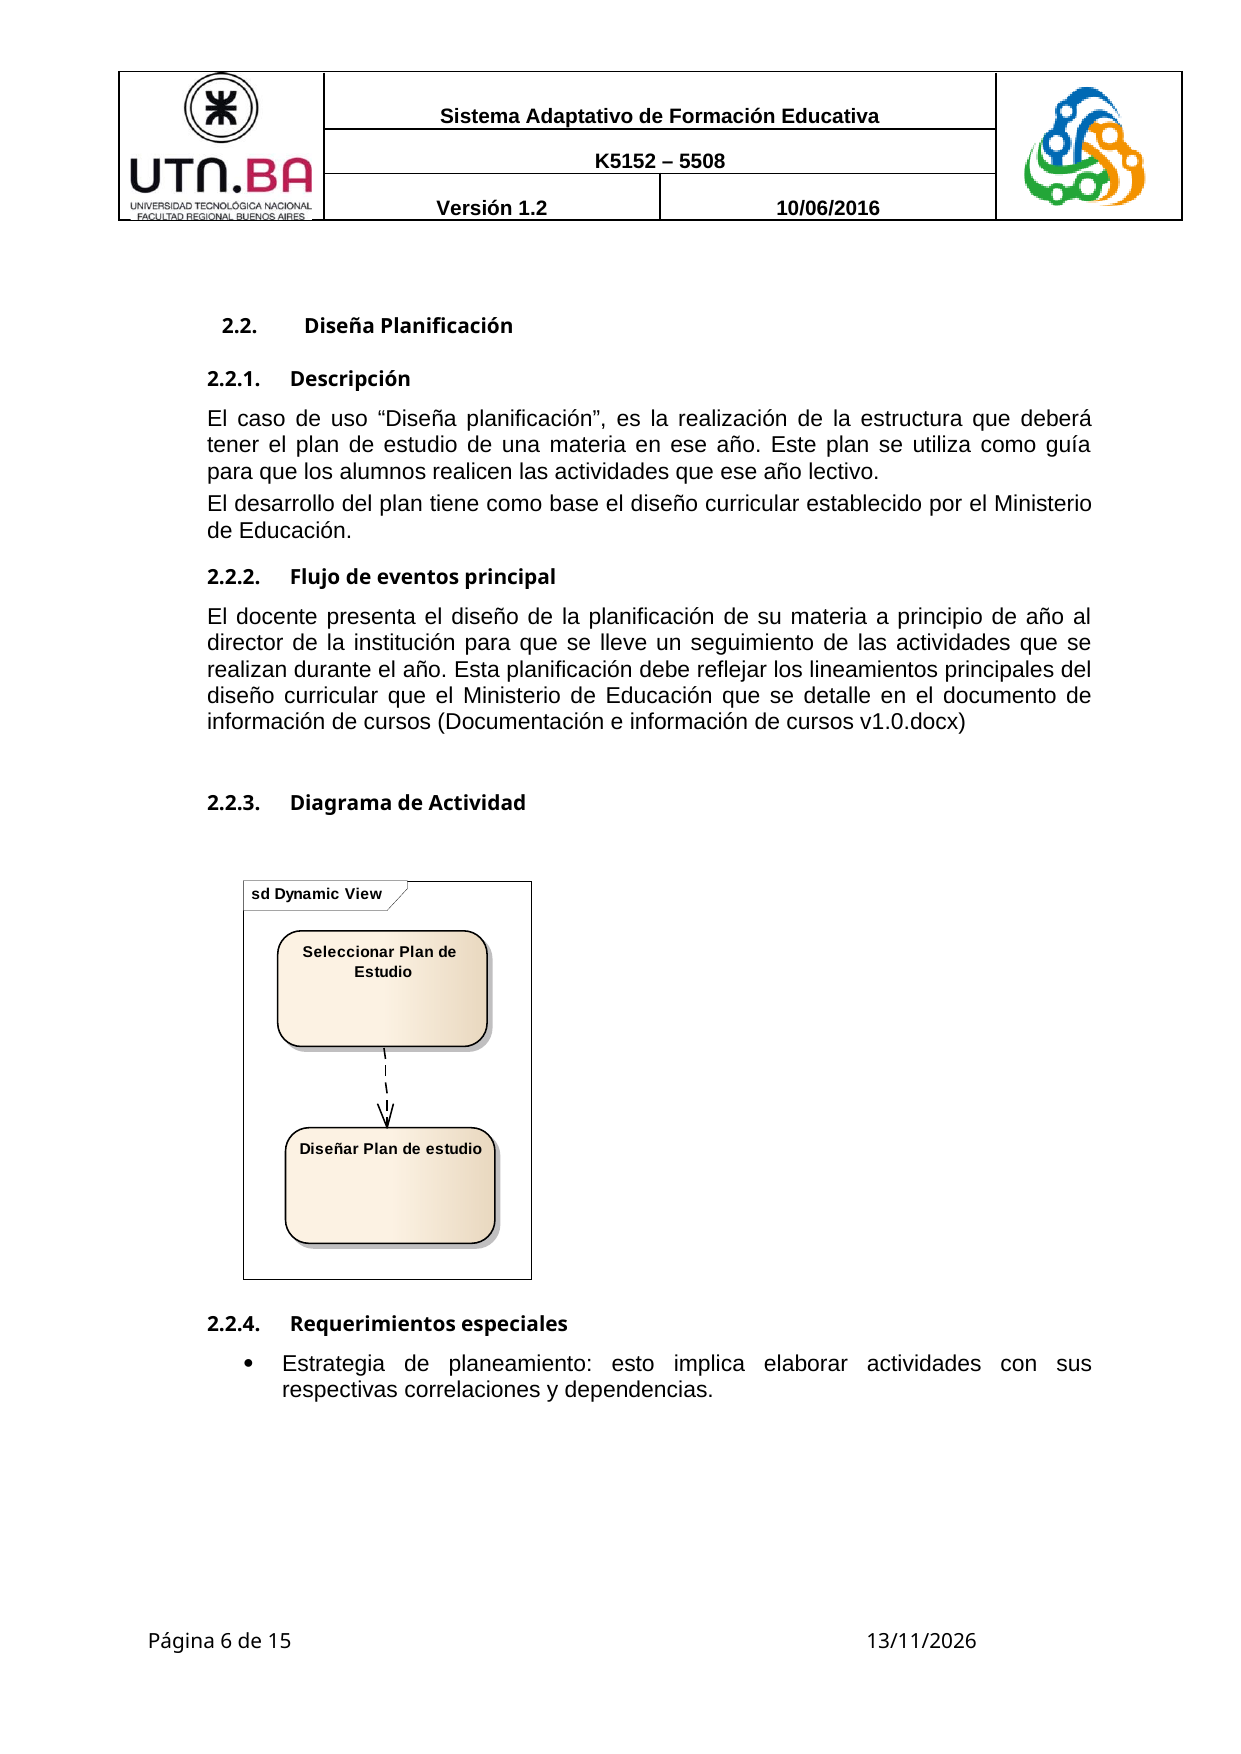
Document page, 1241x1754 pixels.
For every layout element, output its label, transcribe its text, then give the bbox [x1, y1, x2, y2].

picture [1007, 84, 1169, 208]
text El caso de uso “Diseña planificación”, es la realización de la estructura que deberá tener el plan de estudio de una materia en ese año. Este plan se utiliza como guía para que los alumnos realicen las actividades que ese año lectivo. [207, 405, 1092, 484]
text El desarrollo del plan tiene como base el diseño curricular establecido por el Ministerio de Educación. [207, 490, 1092, 543]
text Estrategia de planeamiento: esto implica elaborar actividades con sus respectivas correlaciones y dependencias. [244, 1350, 1092, 1403]
text Flujo de eventos principal [207, 562, 1092, 590]
text Requerimientos especiales [207, 1309, 1092, 1337]
text Diseña Planificación [222, 311, 1092, 339]
text Diagrama de Actividad [207, 788, 1092, 816]
text El docente presenta el diseño de la planificación de su materia a principio de año al director de la institución para que se lleve un seguimiento de las actividades que se realizan durante el año. Esta planificación debe reflejar los lineamientos principales del diseño curricular que el Ministerio de Educación que se detalle en el documento de información de cursos (Documentación e información de cursos v1.0.docx) [207, 603, 1092, 734]
text Descripción [207, 364, 1092, 393]
picture [130, 72, 312, 220]
